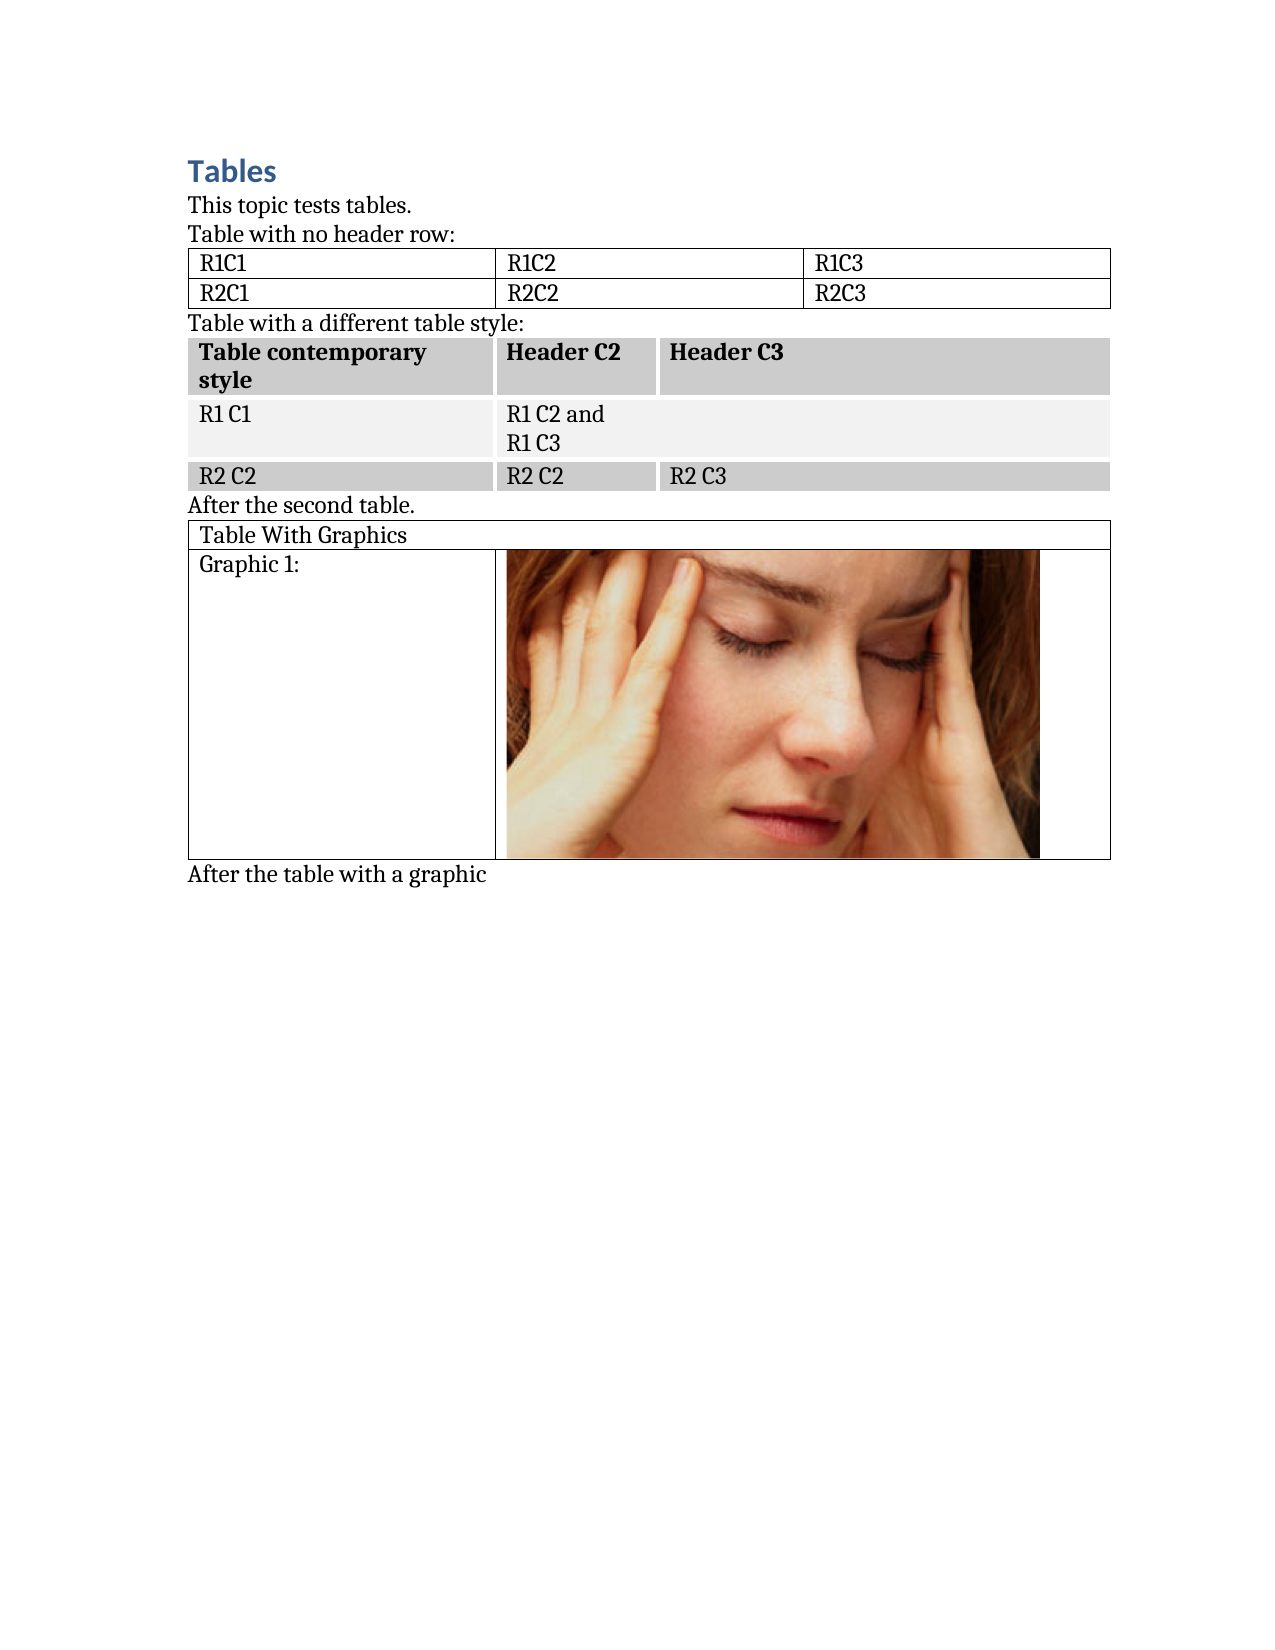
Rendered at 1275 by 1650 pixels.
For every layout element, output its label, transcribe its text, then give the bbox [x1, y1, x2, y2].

subtitle Tables [187, 150, 1087, 191]
table_header R1C2 [496, 249, 803, 278]
table_cell R2 C3 [660, 462, 1110, 491]
table_cell [496, 550, 506, 859]
table_cell R2C1 [189, 279, 495, 308]
table_header Header C3 [660, 338, 1110, 395]
text After the table with a graphic [187, 860, 1087, 888]
table_cell R1 C2 and R1 C3 [497, 400, 1110, 457]
picture [506, 550, 1040, 859]
text This topic tests tables. [187, 191, 1087, 219]
table_cell [1040, 550, 1110, 859]
table_cell R1 C1 [188, 400, 493, 457]
table_cell R2 C2 [188, 462, 493, 491]
table_header Header C2 [497, 338, 656, 395]
text Table with no header row: [187, 219, 1087, 248]
table_header Table With Graphics [189, 521, 1110, 549]
table_cell Graphic 1: [189, 550, 495, 859]
table_header R1C1 [189, 249, 495, 278]
table_cell R2C3 [804, 279, 1110, 308]
table_header Table contemporary style [188, 338, 493, 395]
table_cell R2C2 [496, 279, 803, 308]
table_cell R2 C2 [497, 462, 656, 491]
text After the second table. [187, 491, 1087, 519]
text Table with a different table style: [187, 309, 1087, 338]
table_header R1C3 [804, 249, 1110, 278]
